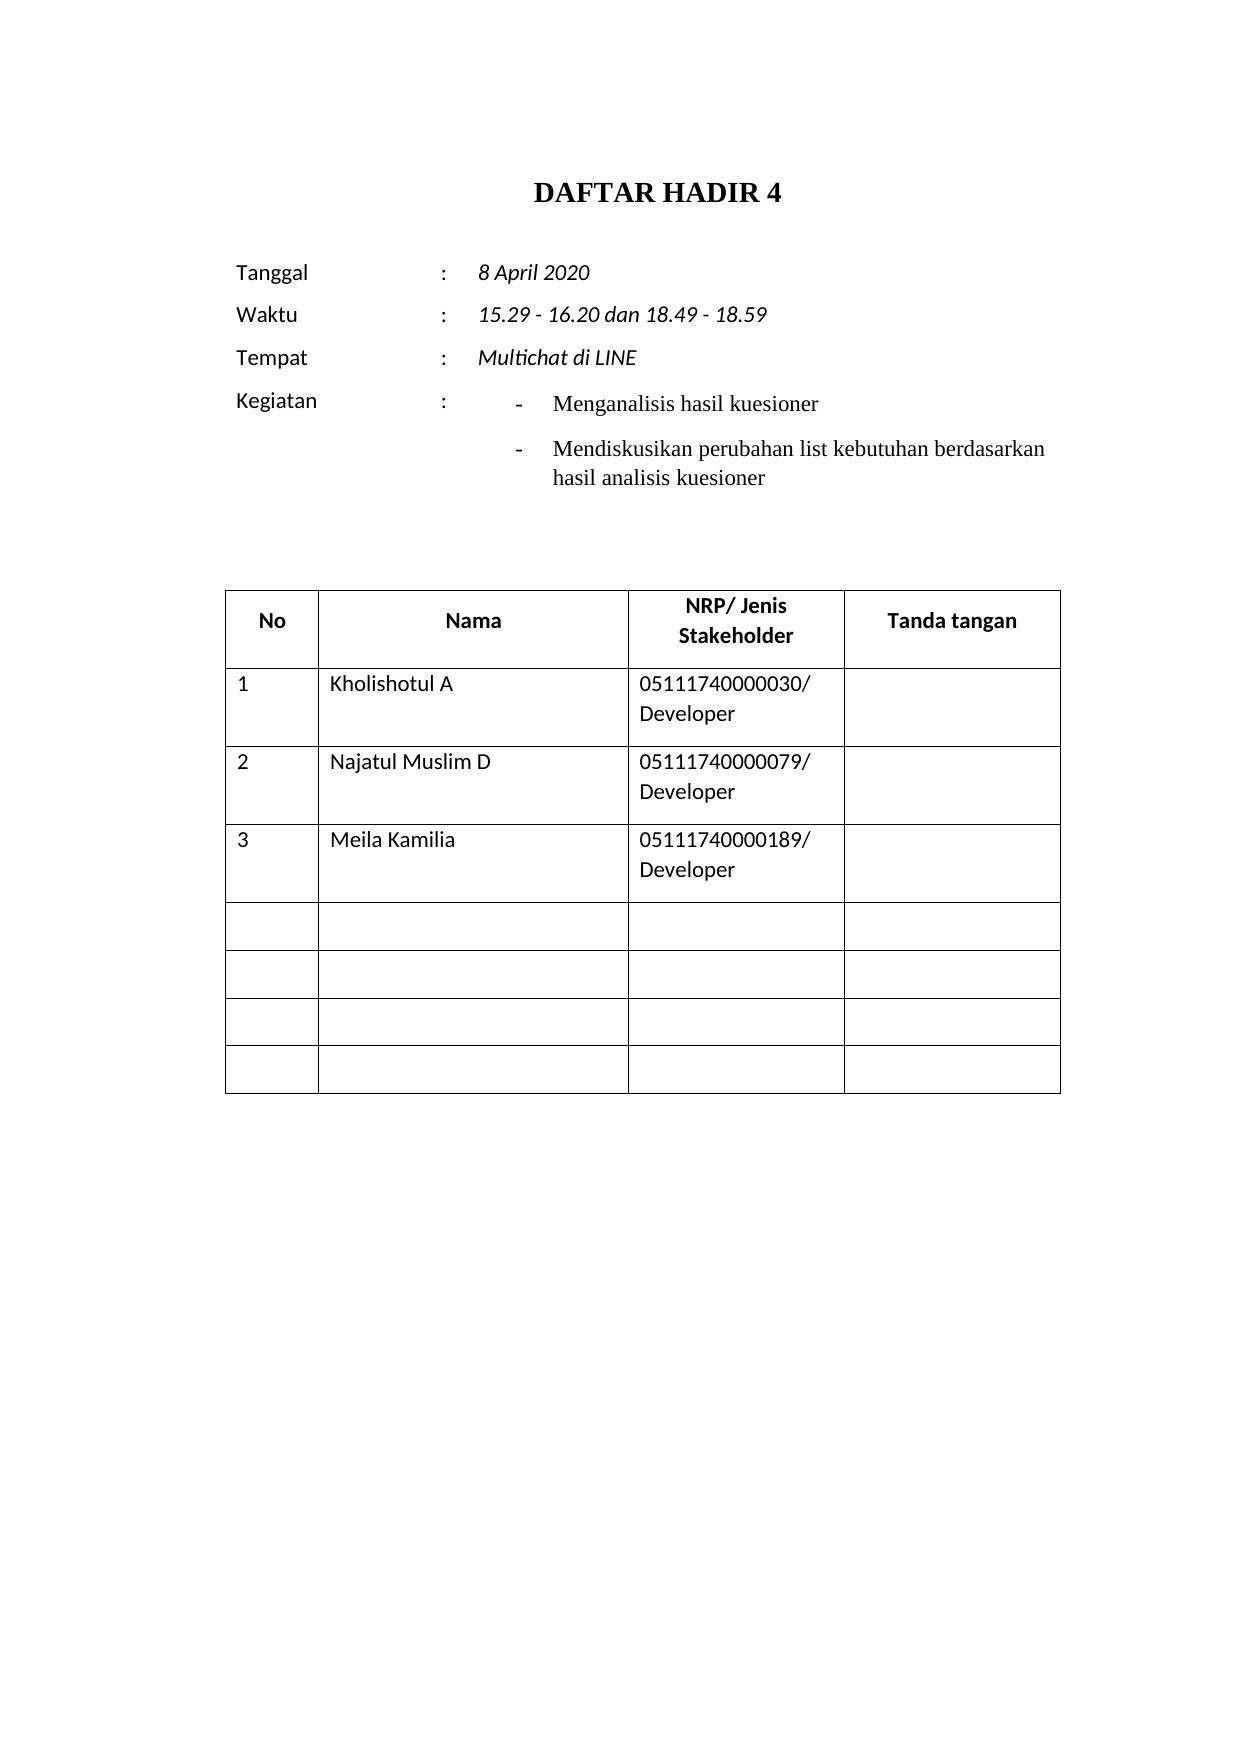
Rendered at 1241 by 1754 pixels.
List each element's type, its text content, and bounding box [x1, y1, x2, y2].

table_cell : [429, 386, 466, 496]
table_cell 05111740000030/ Developer [629, 669, 844, 746]
table_cell [845, 999, 1060, 1045]
subtitle DAFTAR HADIR 4 [225, 175, 1090, 208]
table_cell Multichat di LINE [466, 343, 1090, 386]
table_cell [629, 903, 844, 950]
table_cell 3 [226, 825, 318, 902]
table_cell [319, 951, 628, 998]
table_cell [845, 903, 1060, 950]
table_cell [226, 999, 318, 1045]
table_cell [629, 999, 844, 1045]
table_cell Kegiatan [225, 386, 429, 496]
table_cell 05111740000189/ Developer [629, 825, 844, 902]
table_cell Meila Kamilia [319, 825, 628, 902]
table_cell Tempat [225, 343, 429, 386]
table_cell [226, 951, 318, 998]
table_cell [226, 903, 318, 950]
table_cell 2 [226, 747, 318, 824]
table_header NRP/ Jenis Stakeholder [629, 591, 844, 668]
table_cell [319, 1046, 628, 1093]
table_cell [629, 1046, 844, 1093]
table_cell [629, 951, 844, 998]
table_header : [429, 258, 466, 301]
table_header Tanggal [225, 258, 429, 301]
table_header 8 April 2020 [466, 258, 1090, 301]
table_header Tanda tangan [845, 591, 1060, 668]
table_cell 05111740000079/ Developer [629, 747, 844, 824]
table_cell : [429, 343, 466, 386]
table_cell 1 [226, 669, 318, 746]
table_header No [226, 591, 318, 668]
table_cell Waktu [225, 301, 429, 343]
table_cell [845, 951, 1060, 998]
table_cell [319, 999, 628, 1045]
table_cell 15.29 - 16.20 dan 18.49 - 18.59 [466, 301, 1090, 343]
table_cell [845, 825, 1060, 902]
table_cell [845, 747, 1060, 824]
table_cell : [429, 301, 466, 343]
table_cell Kholishotul A [319, 669, 628, 746]
table_cell [319, 903, 628, 950]
table_cell Menganalisis hasil kuesioner Mendiskusikan perubahan list kebutuhan berdasarkan hasil analisis kuesioner [466, 386, 1090, 496]
table_cell [226, 1046, 318, 1093]
table_header Nama [319, 591, 628, 668]
table_cell [845, 669, 1060, 746]
table_cell [845, 1046, 1060, 1093]
table_cell Najatul Muslim D [319, 747, 628, 824]
